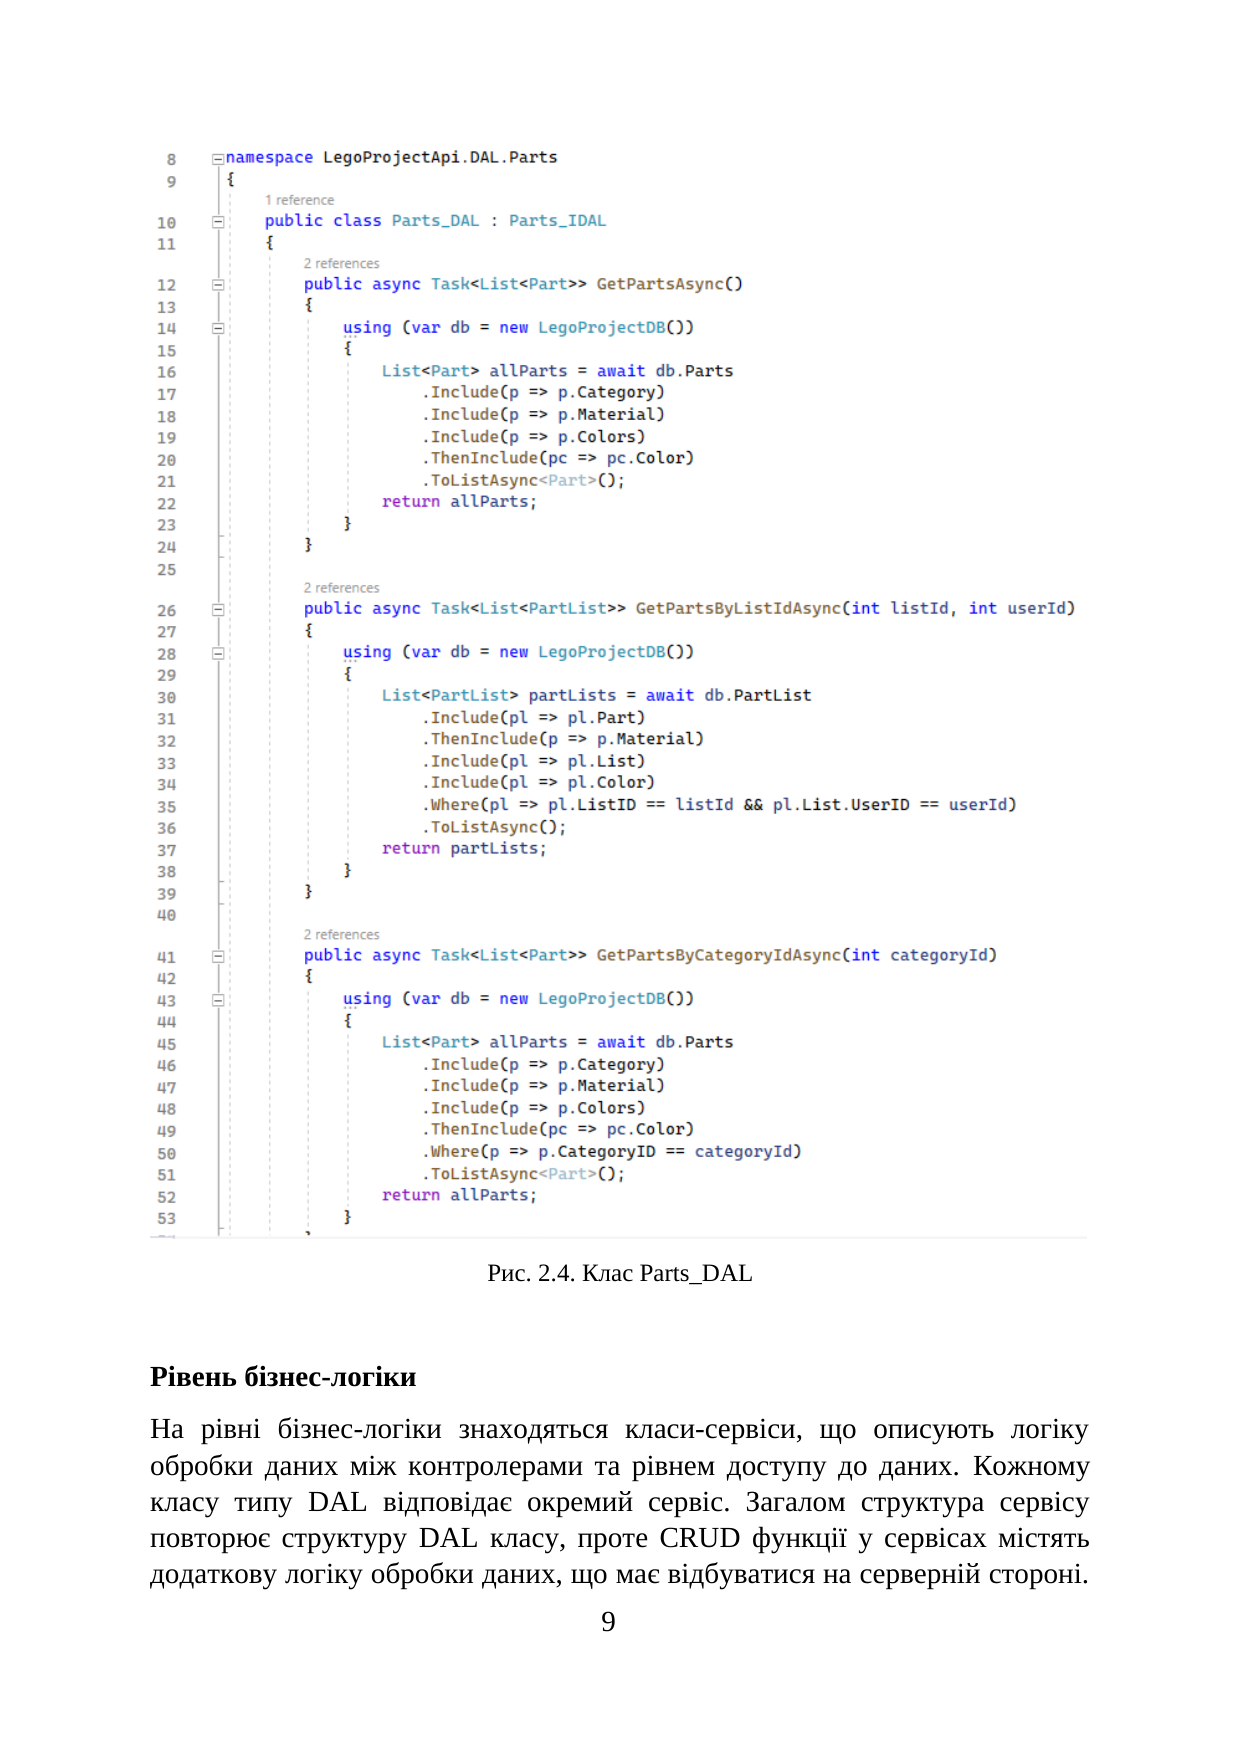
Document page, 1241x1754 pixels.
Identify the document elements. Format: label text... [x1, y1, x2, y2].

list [150, 1412, 1090, 1590]
picture [150, 150, 1087, 1239]
list Рис. 2.4. Клас Parts_DAL [150, 1258, 1090, 1287]
subtitle Рівень бізнес-логіки [150, 1359, 1090, 1392]
